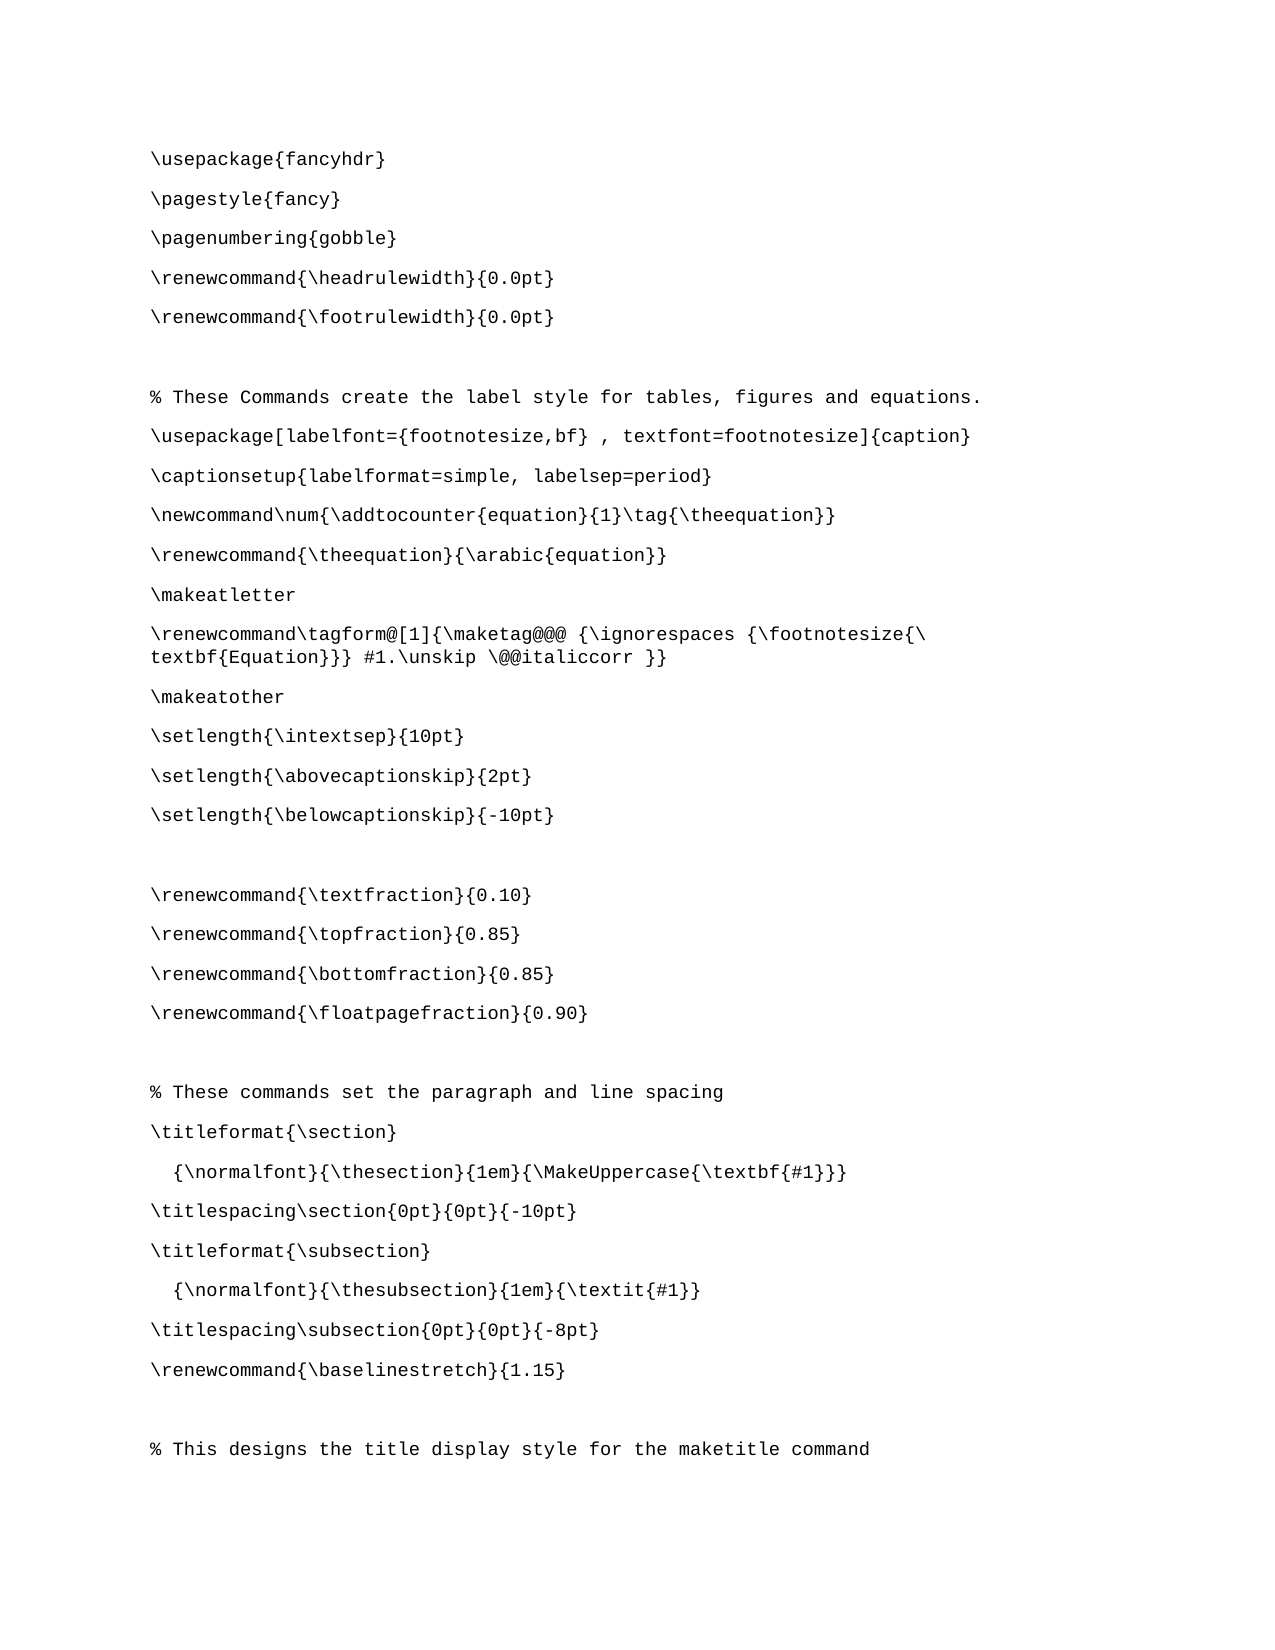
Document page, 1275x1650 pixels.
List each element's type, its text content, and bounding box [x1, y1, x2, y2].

text \pagenumbering{gobble} [150, 229, 1125, 250]
text % These Commands create the label style for tables, figures and equations. [150, 387, 1125, 409]
text \makeatletter [150, 585, 1125, 607]
text \newcommand\num{\addtocounter{equation}{1}\tag{\theequation}} [150, 506, 1125, 527]
text % This designs the title display style for the maketitle command [150, 1439, 1125, 1461]
text \pagestyle{fancy} [150, 189, 1125, 211]
text \renewcommand{\theequation}{\arabic{equation}} [150, 546, 1125, 567]
text {\normalfont}{\thesubsection}{1em}{\textit{#1}} [150, 1281, 1125, 1302]
text \renewcommand\tagform@[1]{\maketag@@@ {\ignorespaces {\footnotesize{\textbf{Equation}}} #1.\unskip \@@italiccorr }} [150, 625, 1125, 669]
text \titleformat{\subsection} [150, 1242, 1125, 1263]
text {\normalfont}{\thesection}{1em}{\MakeUppercase{\textbf{#1}}} [150, 1162, 1125, 1184]
text \titlespacing\subsection{0pt}{0pt}{-8pt} [150, 1321, 1125, 1342]
text \makeatother [150, 687, 1125, 709]
text \renewcommand{\footrulewidth}{0.0pt} [150, 308, 1125, 329]
text \usepackage{fancyhdr} [150, 150, 1125, 171]
text \setlength{\belowcaptionskip}{-10pt} [150, 806, 1125, 827]
text \usepackage[labelfont={footnotesize,bf} , textfont=footnotesize]{caption} [150, 427, 1125, 448]
text \renewcommand{\bottomfraction}{0.85} [150, 964, 1125, 986]
text \renewcommand{\topfraction}{0.85} [150, 925, 1125, 946]
text \titleformat{\section} [150, 1123, 1125, 1144]
text \renewcommand{\baselinestretch}{1.15} [150, 1360, 1125, 1382]
text \captionsetup{labelformat=simple, labelsep=period} [150, 467, 1125, 488]
text \renewcommand{\floatpagefraction}{0.90} [150, 1004, 1125, 1025]
text \setlength{\intextsep}{10pt} [150, 727, 1125, 748]
text % These commands set the paragraph and line spacing [150, 1083, 1125, 1104]
text \renewcommand{\textfraction}{0.10} [150, 885, 1125, 907]
text \renewcommand{\headrulewidth}{0.0pt} [150, 269, 1125, 290]
text \setlength{\abovecaptionskip}{2pt} [150, 767, 1125, 788]
text \titlespacing\section{0pt}{0pt}{-10pt} [150, 1202, 1125, 1223]
